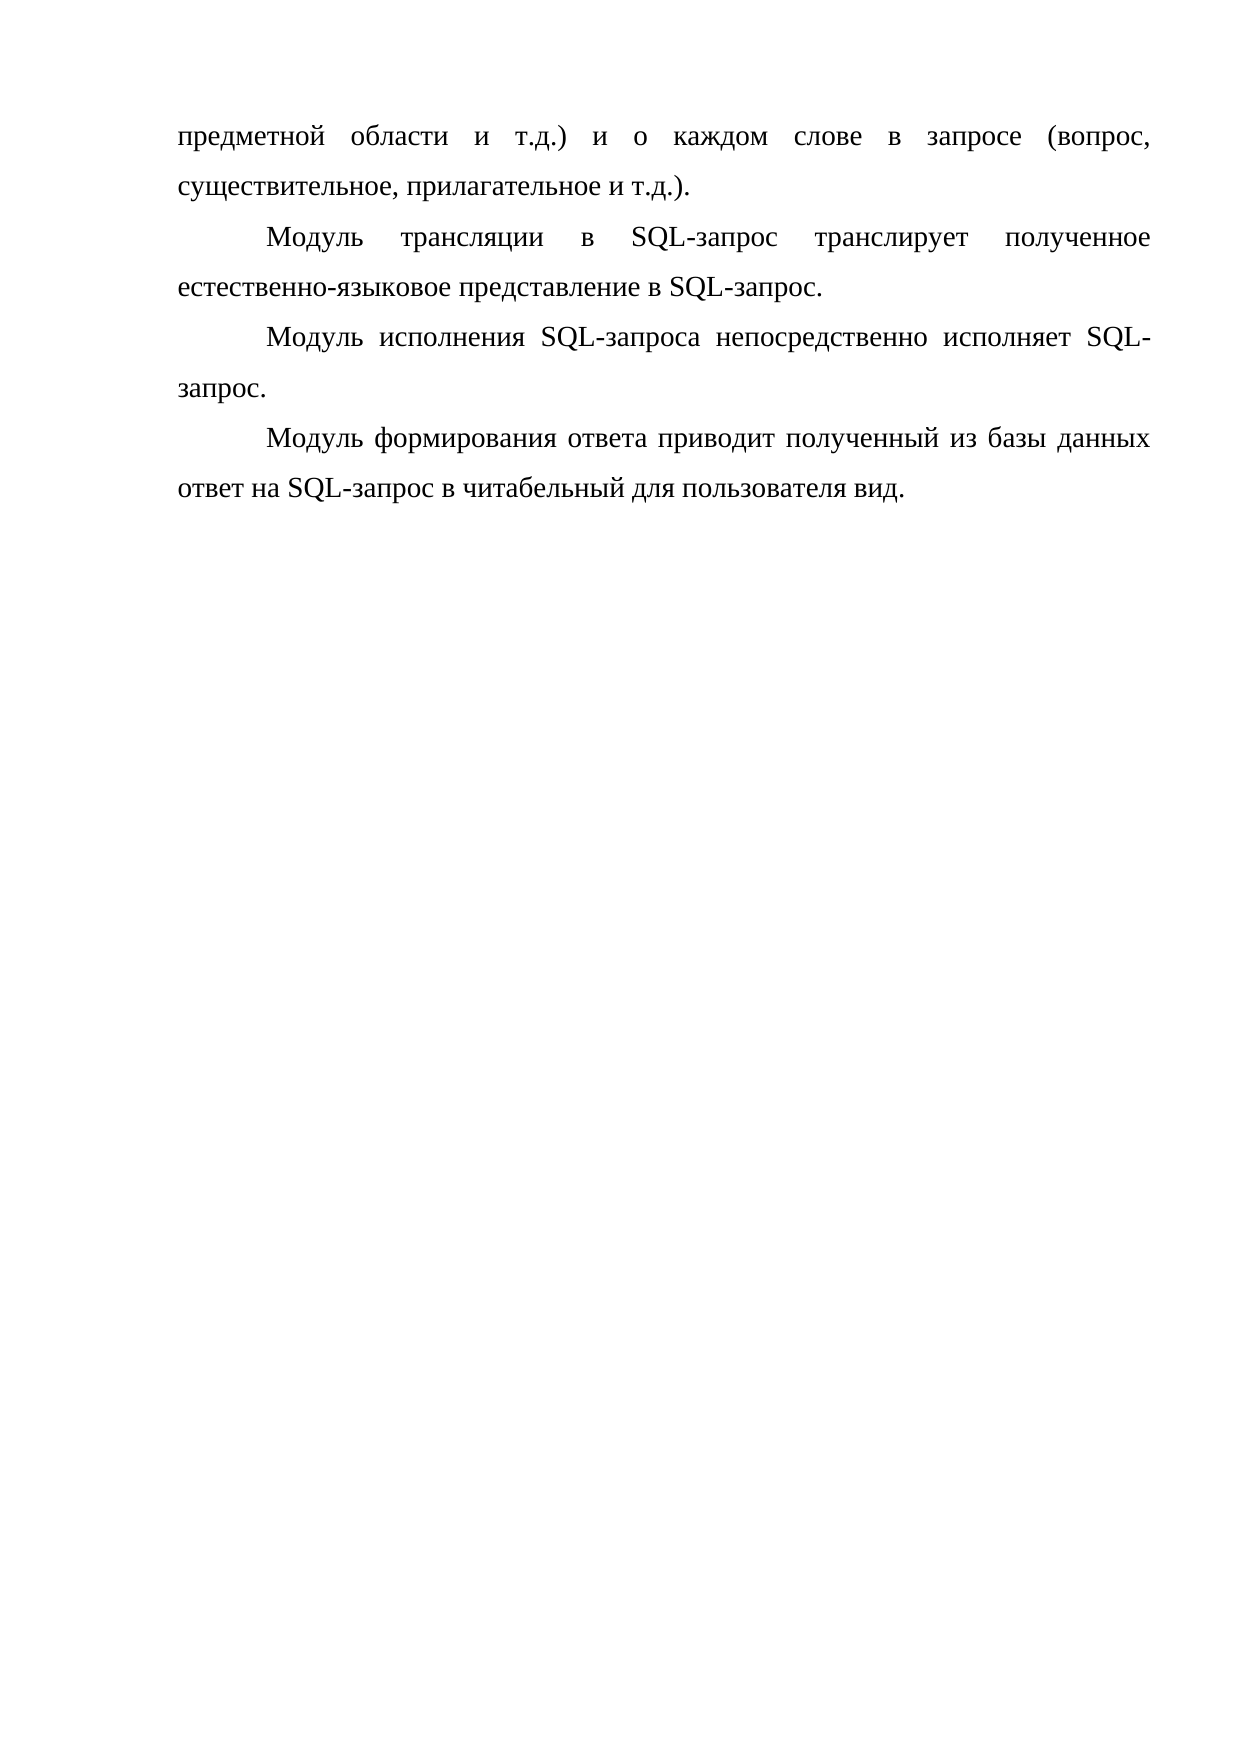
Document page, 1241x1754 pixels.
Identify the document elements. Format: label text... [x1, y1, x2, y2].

text Модуль трансляции в SQL-запрос транслирует полученное естественно-языковое представление в SQL-запрос. [177, 219, 1152, 303]
text Модуль формирования ответа приводит полученный из базы данных ответ на SQL-запрос в читабельный для пользователя вид. [177, 420, 1152, 504]
text Модуль исполнения SQL-запроса непосредственно исполняет SQL-запрос. [177, 319, 1152, 403]
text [177, 118, 1152, 202]
